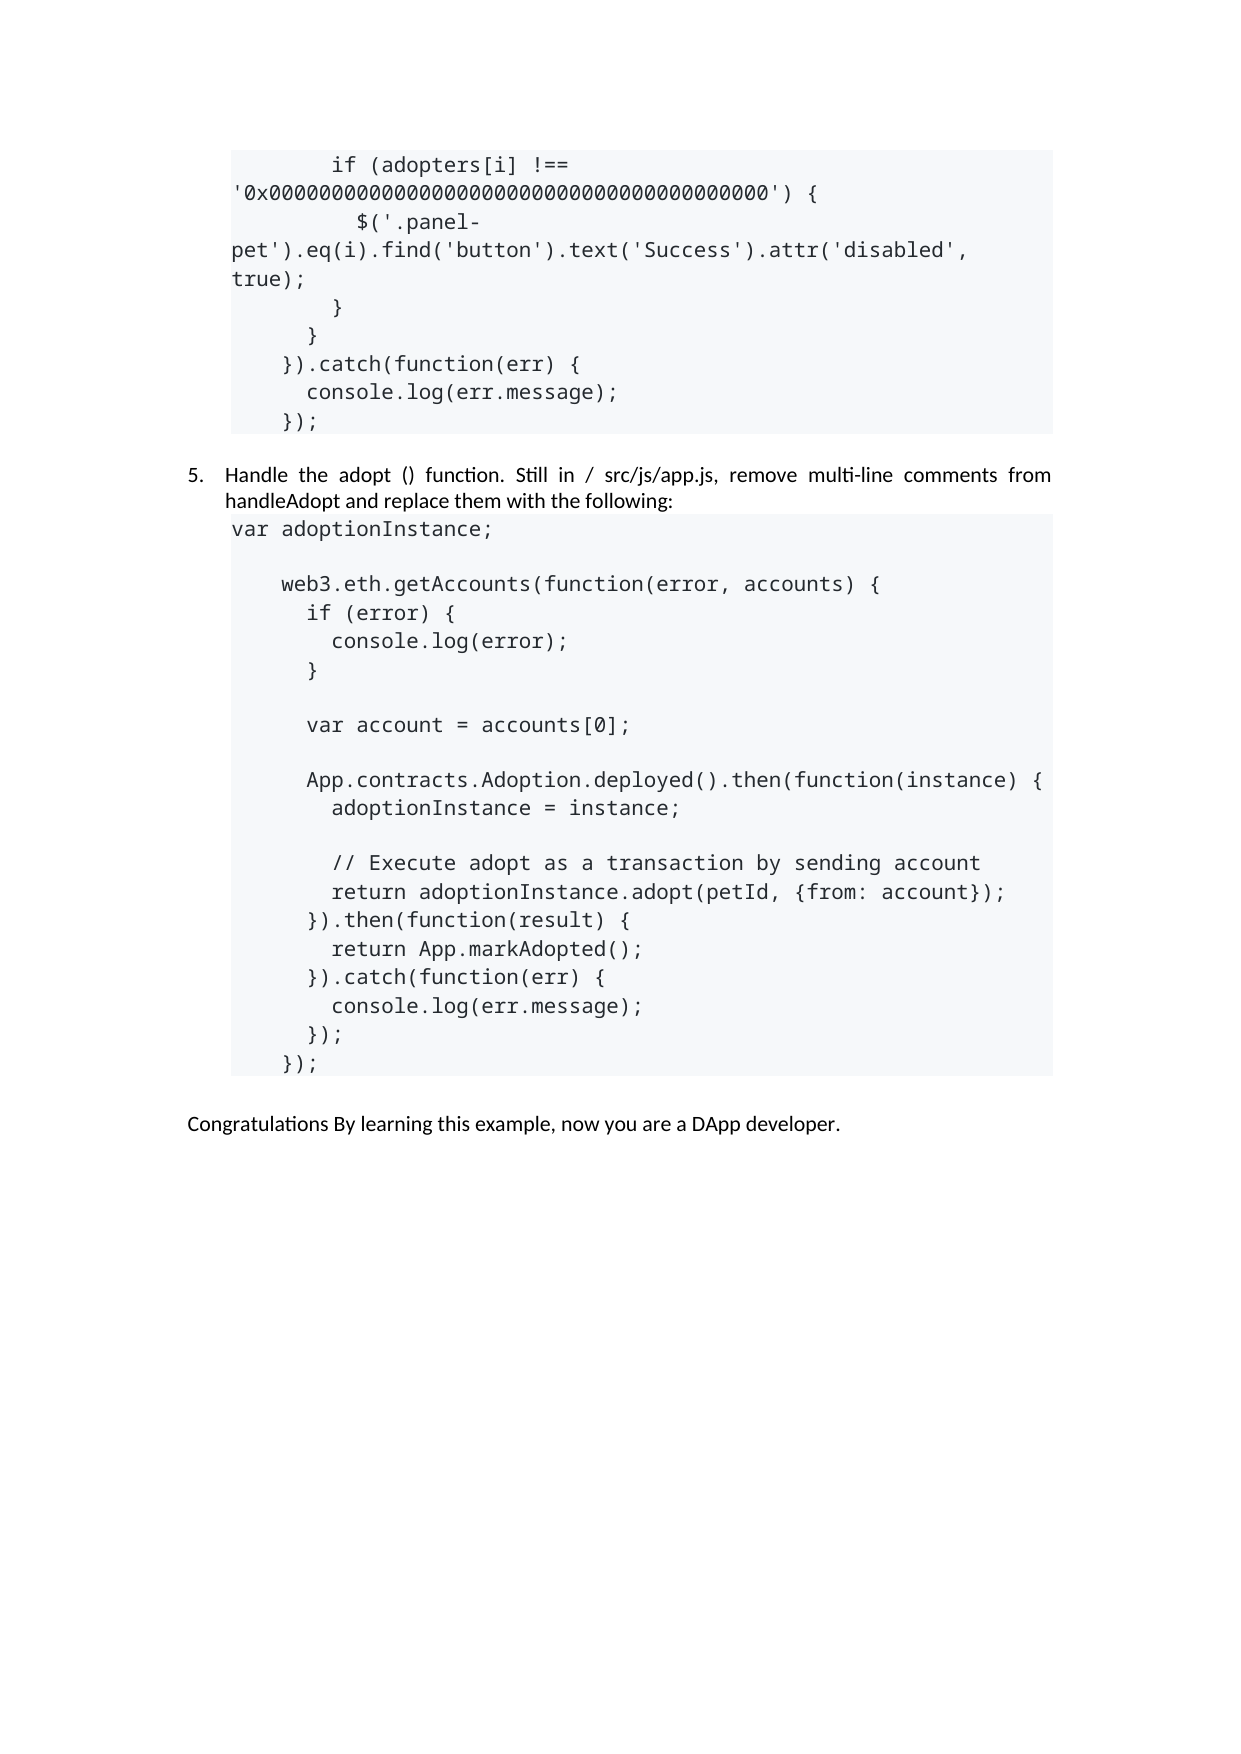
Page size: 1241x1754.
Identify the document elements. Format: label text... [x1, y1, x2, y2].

list Handle the adopt () function. Still in / src/js/app.js, remove multi-line comments from handleAdopt and replace them with the following: [187, 461, 1053, 514]
text var adoptionInstance; [231, 514, 1053, 543]
text var account = accounts[0]; [231, 710, 1053, 738]
text return App.markAdopted(); [231, 934, 1053, 962]
text }).then(function(result) { [231, 905, 1053, 934]
text } [231, 655, 1053, 683]
text } [231, 321, 1053, 349]
text console.log(error); [231, 626, 1053, 655]
text if (adopters[i] !== '0x0000000000000000000000000000000000000000') { [231, 150, 1053, 207]
text }); [231, 1048, 1053, 1076]
text } [231, 292, 1053, 321]
text console.log(err.message); [231, 377, 1053, 406]
text web3.eth.getAccounts(function(error, accounts) { [231, 569, 1053, 598]
text }); [231, 406, 1053, 434]
text if (error) { [231, 598, 1053, 626]
text }).catch(function(err) { [231, 962, 1053, 991]
text // Execute adopt as a transaction by sending account [231, 848, 1053, 877]
text Congratulations By learning this example, now you are a DApp developer. [187, 1110, 1053, 1137]
text App.contracts.Adoption.deployed().then(function(instance) { [231, 765, 1053, 793]
text adoptionInstance = instance; [231, 793, 1053, 822]
text return adoptionInstance.adopt(petId, {from: account}); [231, 877, 1053, 905]
text $('.panel-pet').eq(i).find('button').text('Success').attr('disabled', true); [231, 207, 1053, 292]
text console.log(err.message); [231, 991, 1053, 1019]
text }); [231, 1019, 1053, 1048]
text }).catch(function(err) { [231, 349, 1053, 377]
